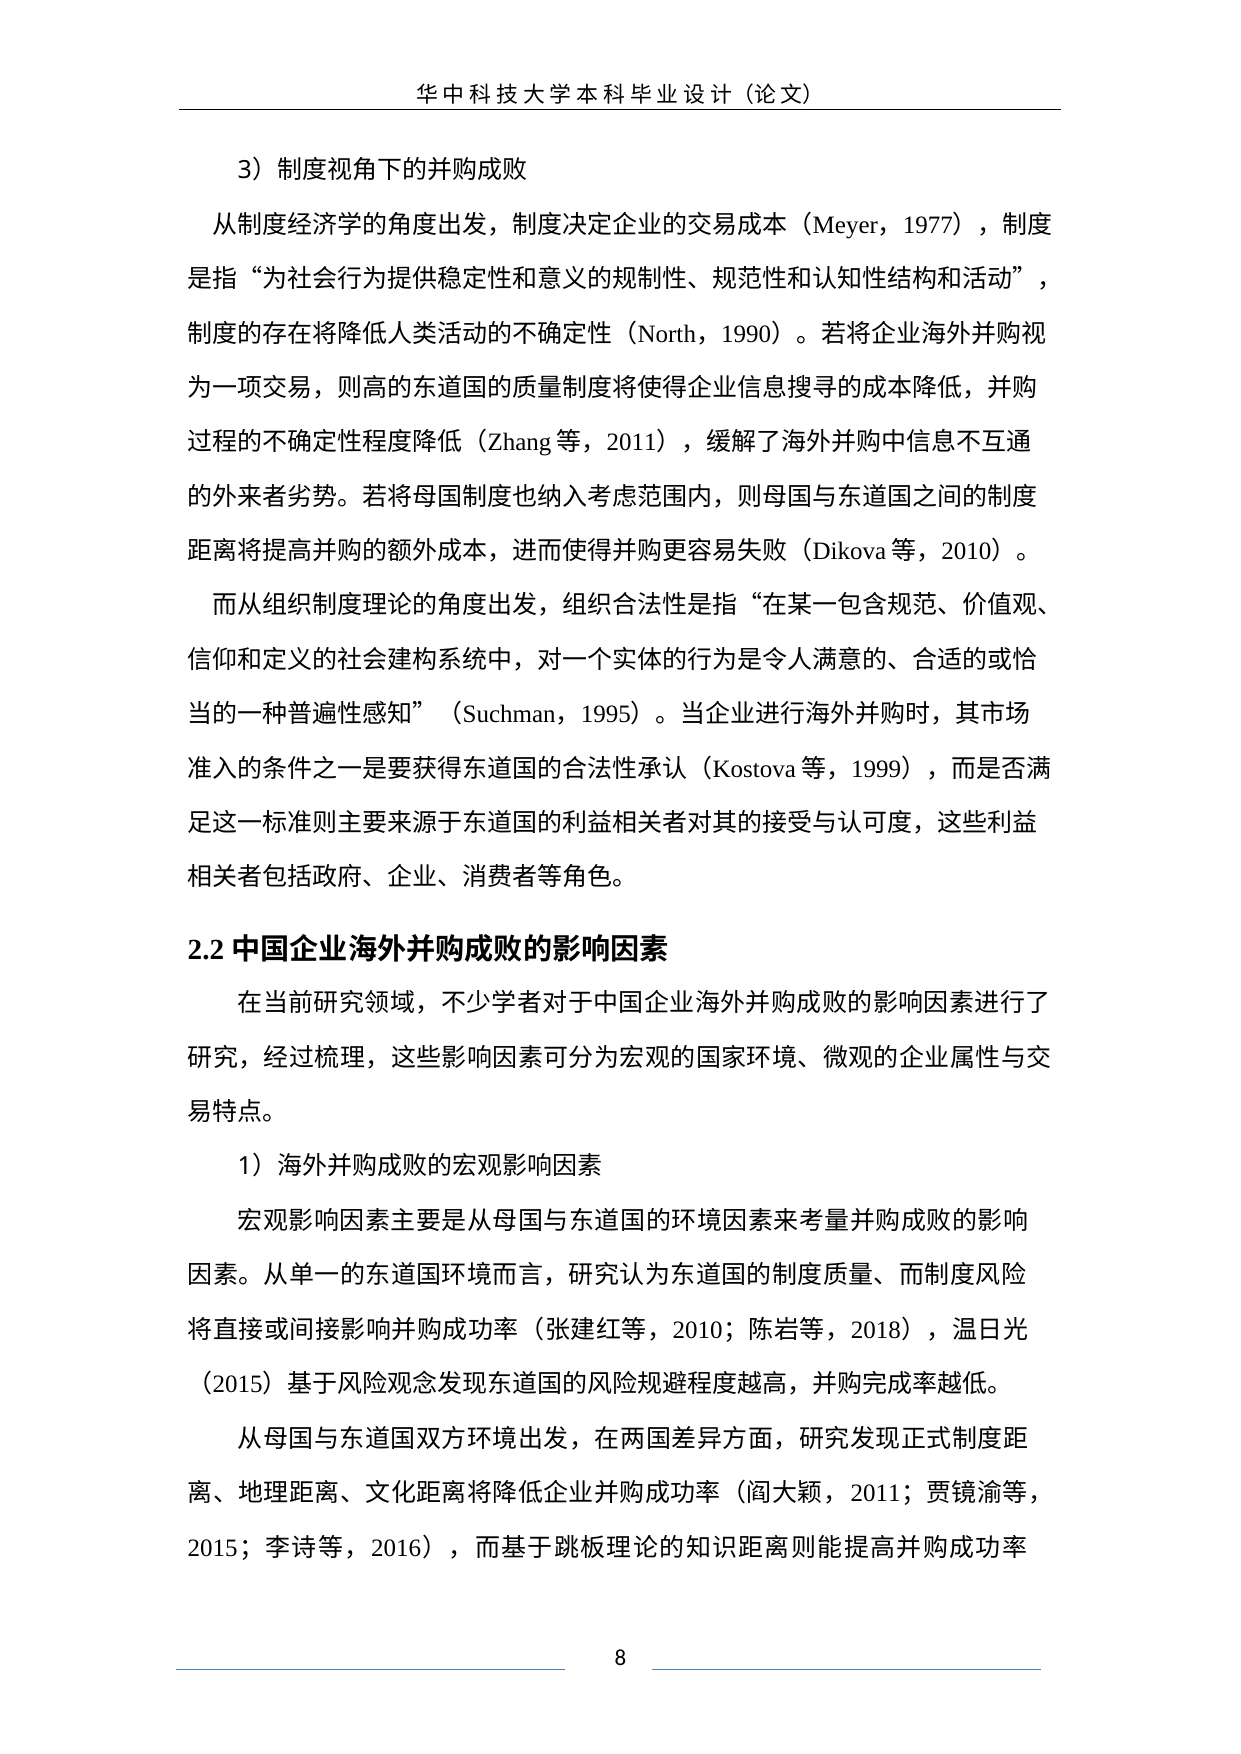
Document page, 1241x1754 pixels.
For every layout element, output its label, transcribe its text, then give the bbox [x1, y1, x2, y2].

text 从制度经济学的角度出发，制度决定企业的交易成本（Meyer，1977），制度是指“为社会行为提供稳定性和意义的规制性、规范性和认知性结构和活动”，制度的存在将降低人类活动的不确定性（North，1990）。若将企业海外并购视为一项交易，则高的东道国的质量制度将使得企业信息搜寻的成本降低，并购过程的不确定性程度降低（Zhang等，2011），缓解了海外并购中信息不互通的外来者劣势。若将母国制度也纳入考虑范围内，则母国与东道国之间的制度距离将提高并购的额外成本，进而使得并购更容易失败（Dikova等，2010）。 [187, 204, 1053, 567]
text 在当前研究领域，不少学者对于中国企业海外并购成败的影响因素进行了研究，经过梳理，这些影响因素可分为宏观的国家环境、微观的企业属性与交易特点。 [187, 983, 1053, 1128]
text 宏观影响因素主要是从母国与东道国的环境因素来考量并购成败的影响因素。从单一的东道国环境而言，研究认为东道国的制度质量、而制度风险将直接或间接影响并购成功率（张建红等，2010；陈岩等，2018），温日光（2015）基于风险观念发现东道国的风险规避程度越高，并购完成率越低。 [187, 1201, 1028, 1400]
text 3）制度视角下的并购成败 [187, 150, 1053, 186]
text 1）海外并购成败的宏观影响因素 [187, 1146, 1053, 1182]
text 而从组织制度理论的角度出发，组织合法性是指“在某一包含规范、价值观、信仰和定义的社会建构系统中，对一个实体的行为是令人满意的、合适的或恰当的一种普遍性感知”（Suchman，1995）。当企业进行海外并购时，其市场准入的条件之一是要获得东道国的合法性承认（Kostova等，1999），而是否满足这一标准则主要来源于东道国的利益相关者对其的接受与认可度，这些利益相关者包括政府、企业、消费者等角色。 [187, 585, 1053, 893]
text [187, 1418, 1028, 1563]
subtitle 2.2 中国企业海外并购成败的影响因素 [187, 926, 1053, 968]
